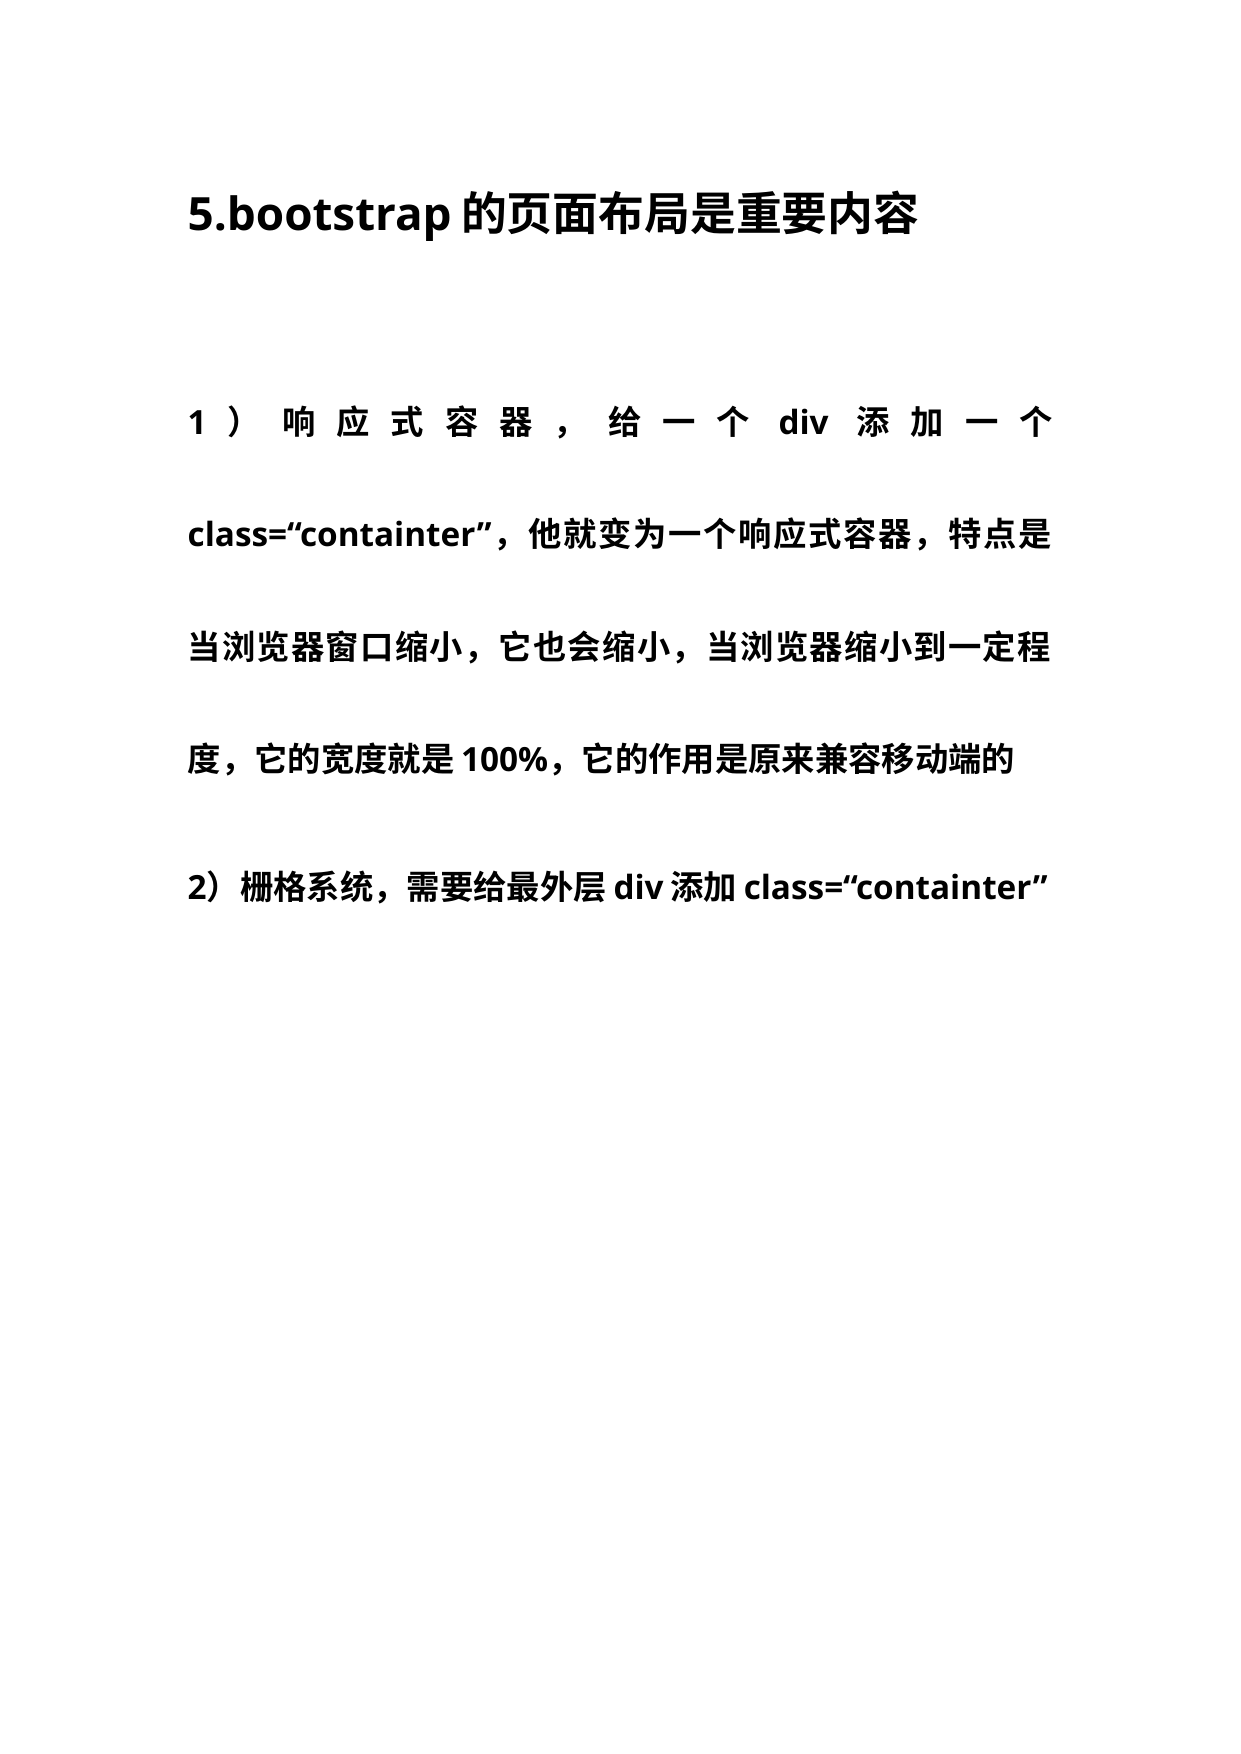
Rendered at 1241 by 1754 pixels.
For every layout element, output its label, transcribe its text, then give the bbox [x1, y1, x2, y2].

subtitle 1）响应式容器，给一个div添加一个class=“containter”，他就变为一个响应式容器，特点是当浏览器窗口缩小，它也会缩小，当浏览器缩小到一定程度，它的宽度就是100%，它的作用是原来兼容移动端的 [187, 388, 1053, 790]
subtitle 2）栅格系统，需要给最外层div添加class=“containter” [187, 852, 1053, 917]
subtitle 5.bootstrap的页面布局是重要内容 [187, 162, 1053, 259]
